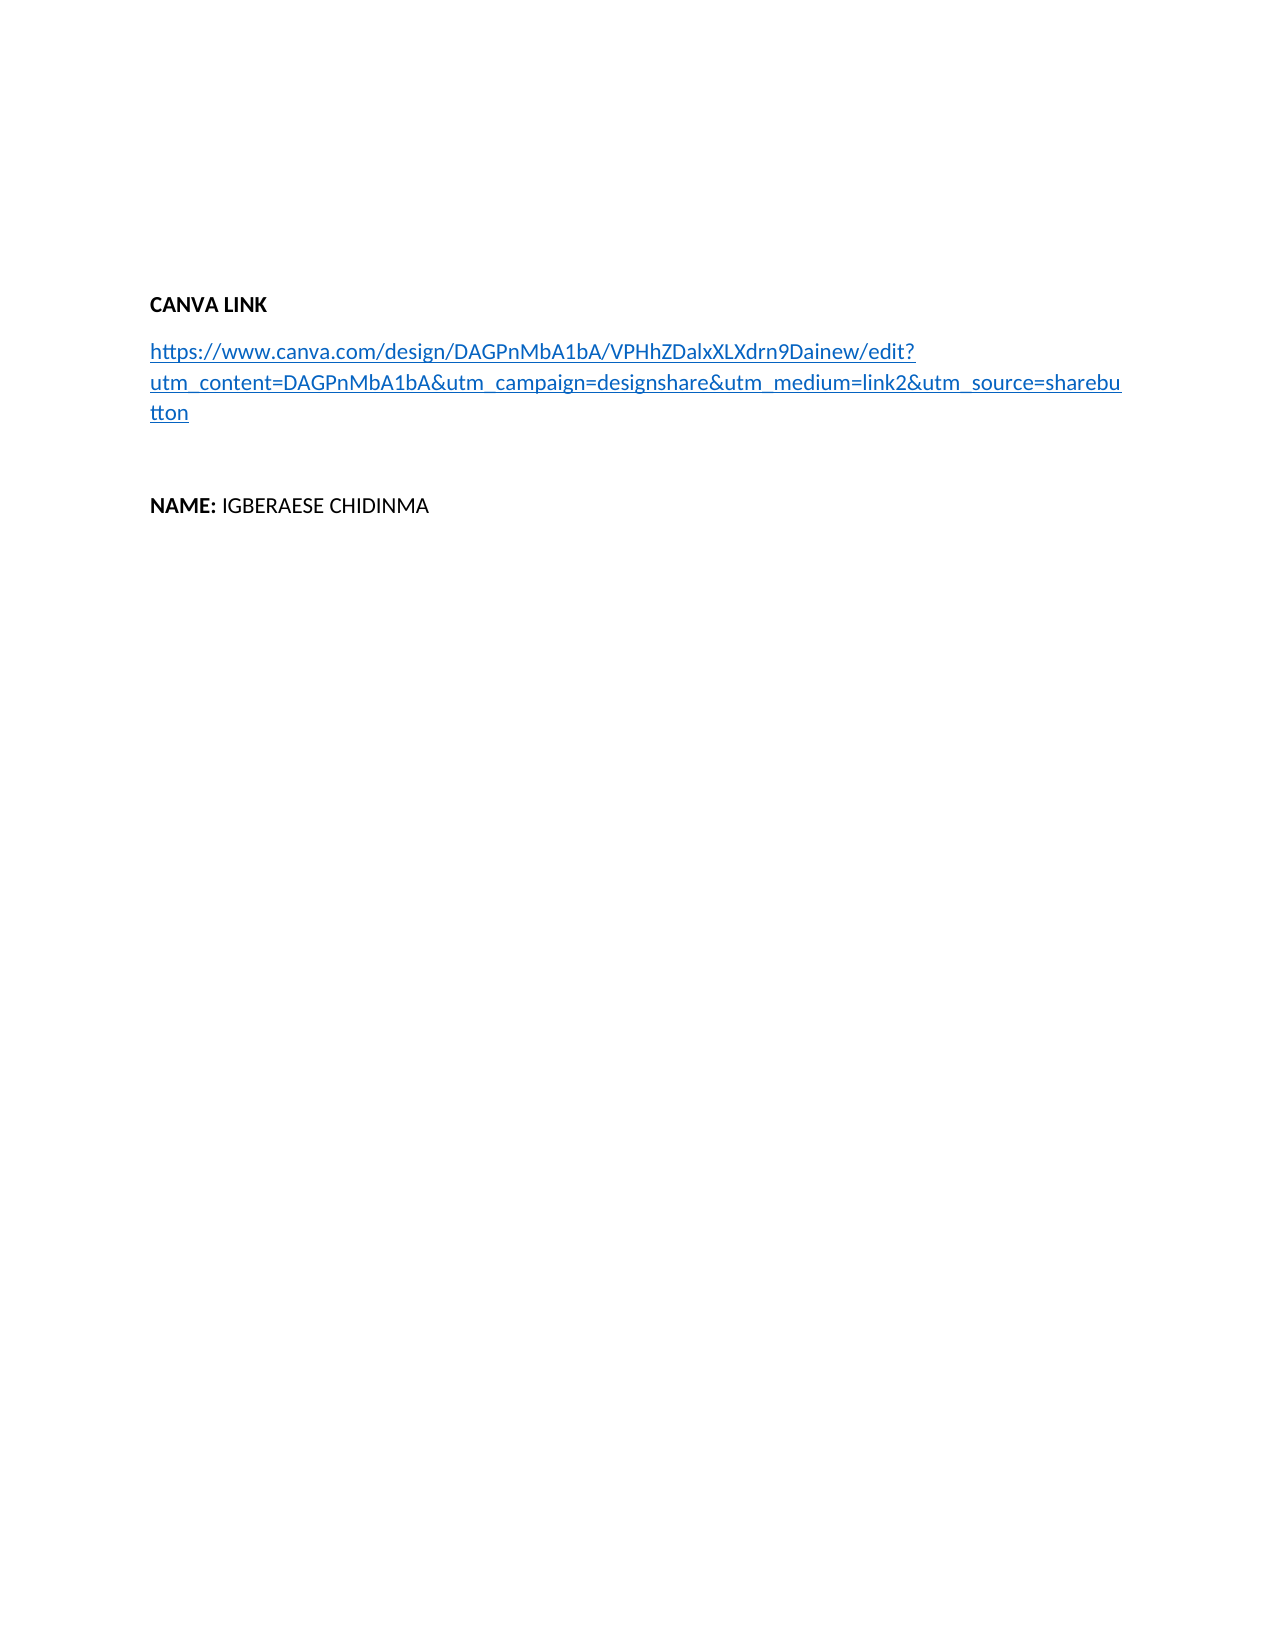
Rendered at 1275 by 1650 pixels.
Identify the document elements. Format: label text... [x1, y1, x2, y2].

text https://www.canva.com/design/DAGPnMbA1bA/VPHhZDalxXLXdrn9Dainew/edit?utm_content=DAGPnMbA1bA&utm_campaign=designshare&utm_medium=link2&utm_source=sharebutton [150, 337, 1125, 426]
text NAME: IGBERAESE CHIDINMA [150, 492, 1125, 520]
text CANVA LINK [150, 291, 1125, 319]
